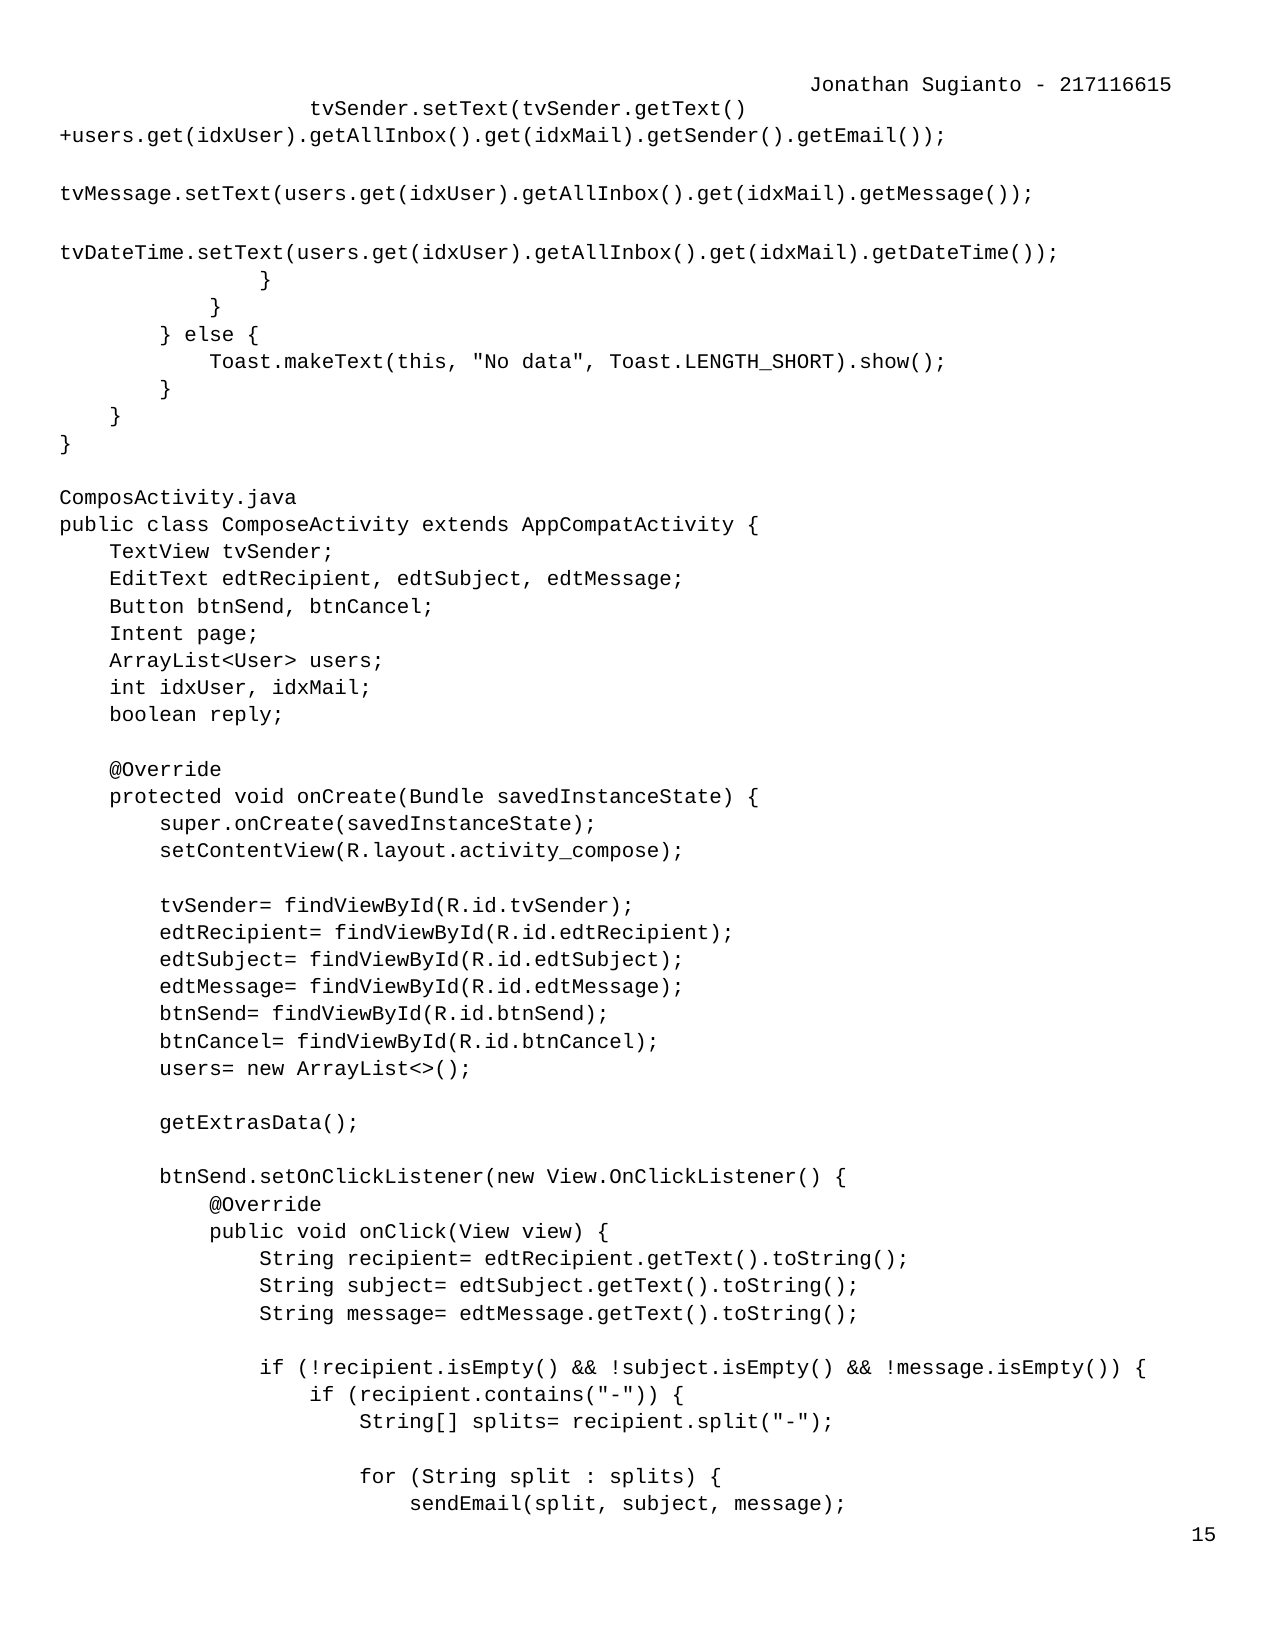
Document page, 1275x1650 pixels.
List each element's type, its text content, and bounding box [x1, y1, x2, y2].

text } [59, 269, 1216, 293]
text } [59, 432, 1216, 456]
text btnSend= findViewById(R.id.btnSend); [59, 1003, 1216, 1027]
text if (!recipient.isEmpty() && !subject.isEmpty() && !message.isEmpty()) { [59, 1357, 1216, 1381]
text } [59, 378, 1216, 402]
text public class ComposeActivity extends AppCompatActivity { [59, 514, 1216, 538]
text if (recipient.contains("-")) { [59, 1384, 1216, 1408]
text } [59, 297, 1216, 320]
text TextView tvSender; [59, 541, 1216, 565]
text boolean reply; [59, 704, 1216, 728]
text tvDateTime.setText(users.get(idxUser).getAllInbox().get(idxMail).getDateTime()); [59, 211, 1216, 266]
text String message= edtMessage.getText().toString(); [59, 1302, 1216, 1326]
text Intent page; [59, 623, 1216, 646]
text btnCancel= findViewById(R.id.btnCancel); [59, 1031, 1216, 1054]
text ComposActivity.java [59, 487, 1216, 511]
text sendEmail(split, subject, message); [59, 1493, 1216, 1516]
text } [59, 405, 1216, 429]
text ArrayList<User> users; [59, 650, 1216, 674]
text tvMessage.setText(users.get(idxUser).getAllInbox().get(idxMail).getMessage()); [59, 152, 1216, 207]
text String[] splits= recipient.split("-"); [59, 1411, 1216, 1435]
text int idxUser, idxMail; [59, 677, 1216, 701]
text Button btnSend, btnCancel; [59, 596, 1216, 619]
text String subject= edtSubject.getText().toString(); [59, 1275, 1216, 1299]
text super.onCreate(savedInstanceState); [59, 813, 1216, 837]
text tvSender.setText(tvSender.getText()+users.get(idxUser).getAllInbox().get(idxMail).getSender().getEmail()); [59, 97, 1216, 148]
text edtMessage= findViewById(R.id.edtMessage); [59, 976, 1216, 1000]
text public void onClick(View view) { [59, 1221, 1216, 1244]
text edtSubject= findViewById(R.id.edtSubject); [59, 949, 1216, 973]
text for (String split : splits) { [59, 1466, 1216, 1489]
text Toast.makeText(this, "No data", Toast.LENGTH_SHORT).show(); [59, 351, 1216, 374]
text tvSender= findViewById(R.id.tvSender); [59, 895, 1216, 918]
text btnSend.setOnClickListener(new View.OnClickListener() { [59, 1167, 1216, 1190]
text protected void onCreate(Bundle savedInstanceState) { [59, 786, 1216, 809]
text getExtrasData(); [59, 1112, 1216, 1136]
text edtRecipient= findViewById(R.id.edtRecipient); [59, 922, 1216, 946]
text String recipient= edtRecipient.getText().toString(); [59, 1248, 1216, 1272]
text EditText edtRecipient, edtSubject, edtMessage; [59, 568, 1216, 592]
text } else { [59, 324, 1216, 347]
text @Override [59, 1194, 1216, 1217]
text @Override [59, 759, 1216, 782]
text setContentView(R.layout.activity_compose); [59, 840, 1216, 864]
text users= new ArrayList<>(); [59, 1058, 1216, 1081]
